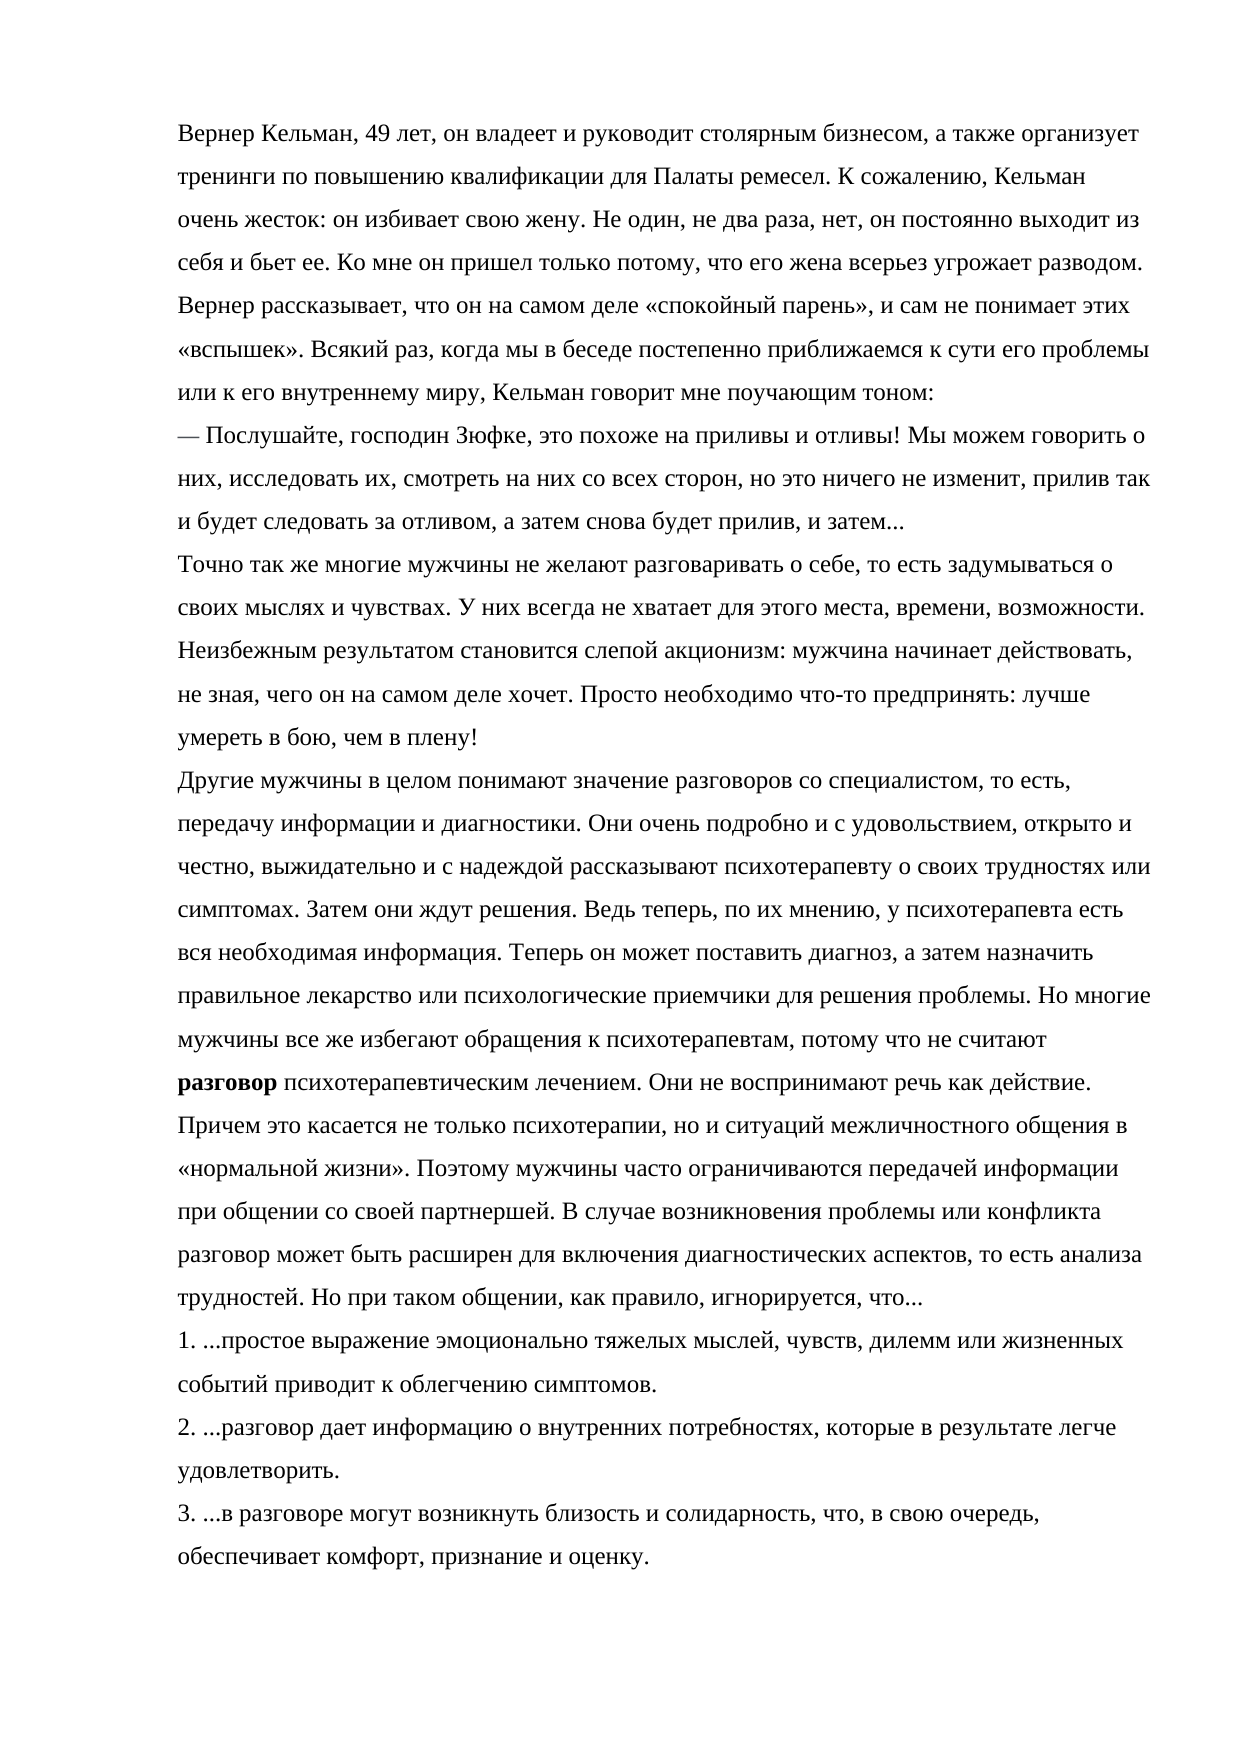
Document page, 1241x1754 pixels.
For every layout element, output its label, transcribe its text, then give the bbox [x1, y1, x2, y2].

text 2. ...разговор дает информацию о внутренних потребностях, которые в результате легче удовлетворить. [177, 1412, 1152, 1484]
text Причем это касается не только психотерапии, но и ситуаций межличностного общения в «нормальной жизни». Поэтому мужчины часто ограничиваются передачей информации при общении со своей партнершей. В случае возникновения проблемы или конфликта разговор может быть расширен для включения диагностических аспектов, то есть анализа трудностей. Но при таком общении, как правило, игнорируется, что... [177, 1110, 1152, 1311]
text Точно так же многие мужчины не желают разговаривать о себе, то есть задумываться о своих мыслях и чувствах. У них всегда не хватает для этого места, времени, возможности. Неизбежным результатом становится слепой акционизм: мужчина начинает действовать, не зная, чего он на самом деле хочет. Просто необходимо что-то предпринять: лучше умереть в бою, чем в плену! [177, 549, 1152, 751]
text 3. ...в разговоре могут возникнуть близость и солидарность, что, в свою очередь, обеспечивает комфорт, признание и оценку. [177, 1498, 1152, 1570]
text Другие мужчины в целом понимают значение разговоров со специалистом, то есть, передачу информации и диагностики. Они очень подробно и с удовольствием, открыто и честно, выжидательно и с надеждой рассказывают психотерапевту о своих трудностях или симптомах. Затем они ждут решения. Ведь теперь, по их мнению, у психотерапевта есть вся необходимая информация. Теперь он может поставить диагноз, а затем назначить правильное лекарство или психологические приемчики для решения проблемы. Но многие мужчины все же избегают обращения к психотерапевтам, потому что не считают разговор психотерапевтическим лечением. Они не воспринимают речь как действие. [177, 765, 1152, 1096]
text Вернер рассказывает, что он на самом деле «спокойный парень», и сам не понимает этих «вспышек». Всякий раз, когда мы в беседе постепенно приближаемся к сути его проблемы или к его внутреннему миру, Кельман говорит мне поучающим тоном: [177, 291, 1152, 406]
text Вернер Кельман, 49 лет, он владеет и руководит столярным бизнесом, а также организует тренинги по повышению квалификации для Палаты ремесел. К сожалению, Кельман очень жесток: он избивает свою жену. Не один, не два раза, нет, он постоянно выходит из себя и бьет ее. Ко мне он пришел только потому, что его жена всерьез угрожает разводом. [177, 118, 1152, 276]
text 1. ...простое выражение эмоционально тяжелых мыслей, чувств, дилемм или жизненных событий приводит к облегчению симптомов. [177, 1326, 1152, 1397]
text — Послушайте, господин Зюфке, это похоже на приливы и отливы! Мы можем говорить о них, исследовать их, смотреть на них со всех сторон, но это ничего не изменит, прилив так и будет следовать за отливом, а затем снова будет прилив, и затем... [177, 420, 1152, 535]
